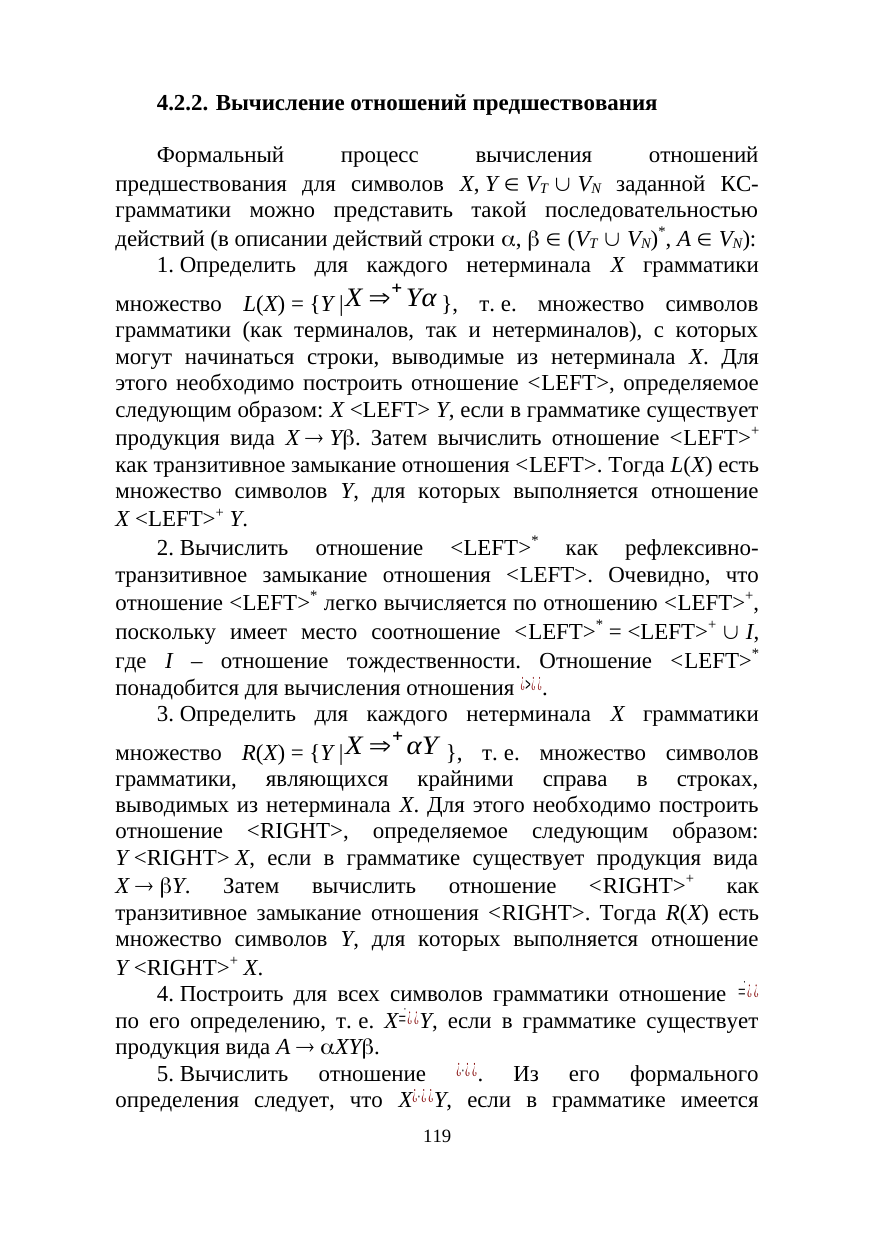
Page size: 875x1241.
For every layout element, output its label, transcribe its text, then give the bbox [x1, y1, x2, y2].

text Формальный процесс вычисления отношений предшествования для символов X, Y VT VN заданной КС-грамматики можно представить такой последовательностью действий (в описании действий строки , (VT VN)*, A VN): [115, 141, 759, 252]
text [115, 1059, 759, 1112]
text 3. Определить для каждого нетерминала X грамматики множество R(X) = {Y |}, т. е. множество символов грамматики, являющихся крайними справа в строках, выводимых из нетерминала X. Для этого необходимо построить отношение <RIGHT>, определяемое следующим образом: Y <RIGHT> X, если в грамматике существует продукция вида X Y. Затем вычислить отношение <RIGHT>+ как транзитивное замыкание отношения <RIGHT>. Тогда R(X) есть множество символов Y, для которых выполняется отношение Y <RIGHT>+ X. [115, 700, 759, 981]
text 2. Вычислить отношение <LEFT>* как рефлексивно-транзитивное замыкание отношения <LEFT>. Очевидно, что отношение <LEFT>* легко вычисляется по отношению <LEFT>+, поскольку имеет место соотношение <LEFT>* = <LEFT>+ I, где I – отношение тождественности. Отношение <LEFT>* понадобится для вычисления отношения . [115, 532, 759, 700]
text 4. Построить для всех символов грамматики отношение по его определению, т. е. XY, если в грамматике существует продукция вида A XY. [115, 981, 759, 1059]
text 1. Определить для каждого нетерминала X грамматики множество L(X) = {Y |}, т. е. множество символов грамматики (как терминалов, так и нетерминалов), с которых могут начинаться строки, выводимые из нетерминала X. Для этого необходимо построить отношение <LEFT>, определяемое следующим образом: X <LEFT> Y, если в грамматике существует продукция вида X Y. Затем вычислить отношение <LEFT>+ как транзитивное замыкание отношения <LEFT>. Тогда L(X) есть множество символов Y, для которых выполняется отношение X <LEFT>+ Y. [115, 252, 759, 532]
subtitle Вычисление отношений предшествования [157, 89, 759, 115]
